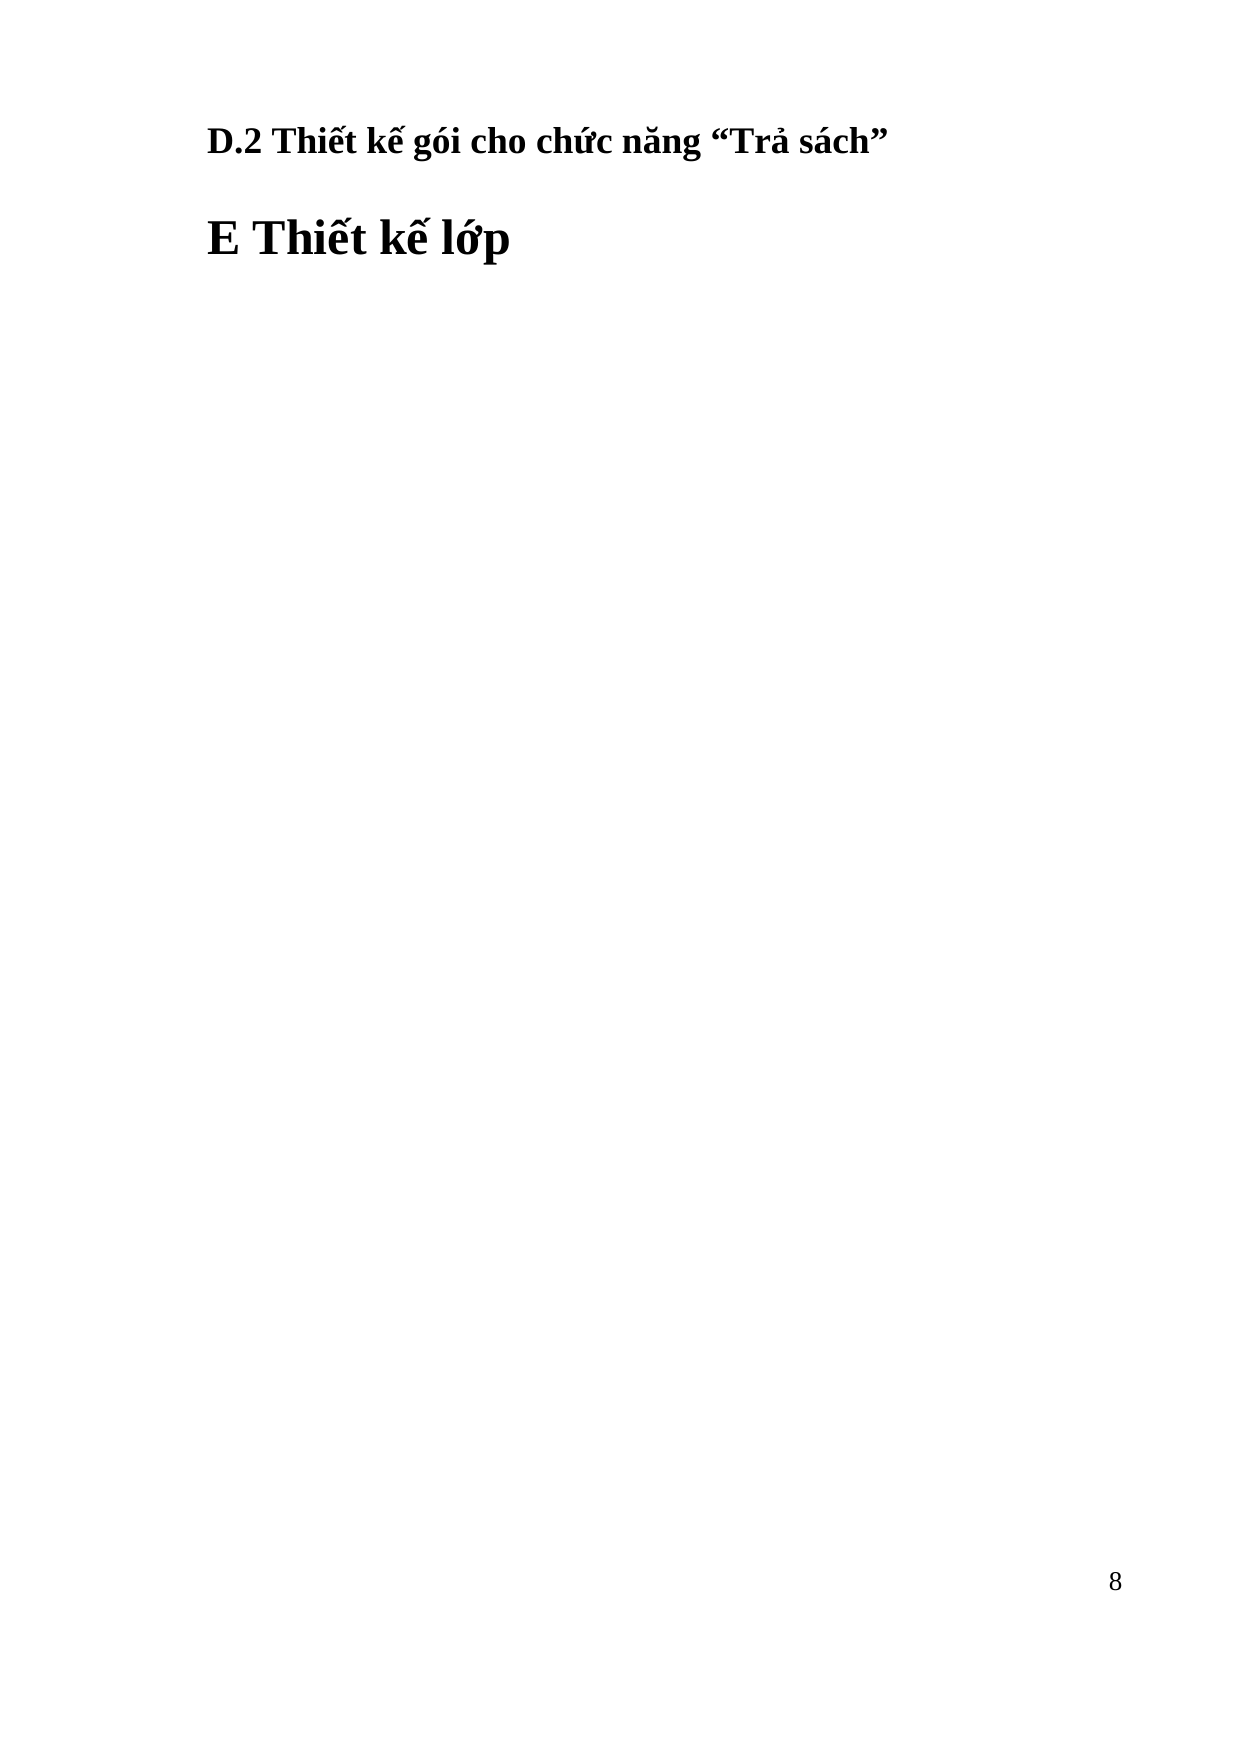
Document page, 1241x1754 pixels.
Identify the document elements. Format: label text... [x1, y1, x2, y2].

subtitle Thiết kế lớp [207, 208, 1122, 265]
subtitle Thiết kế gói cho chức năng “Trả sách” [207, 118, 1122, 161]
